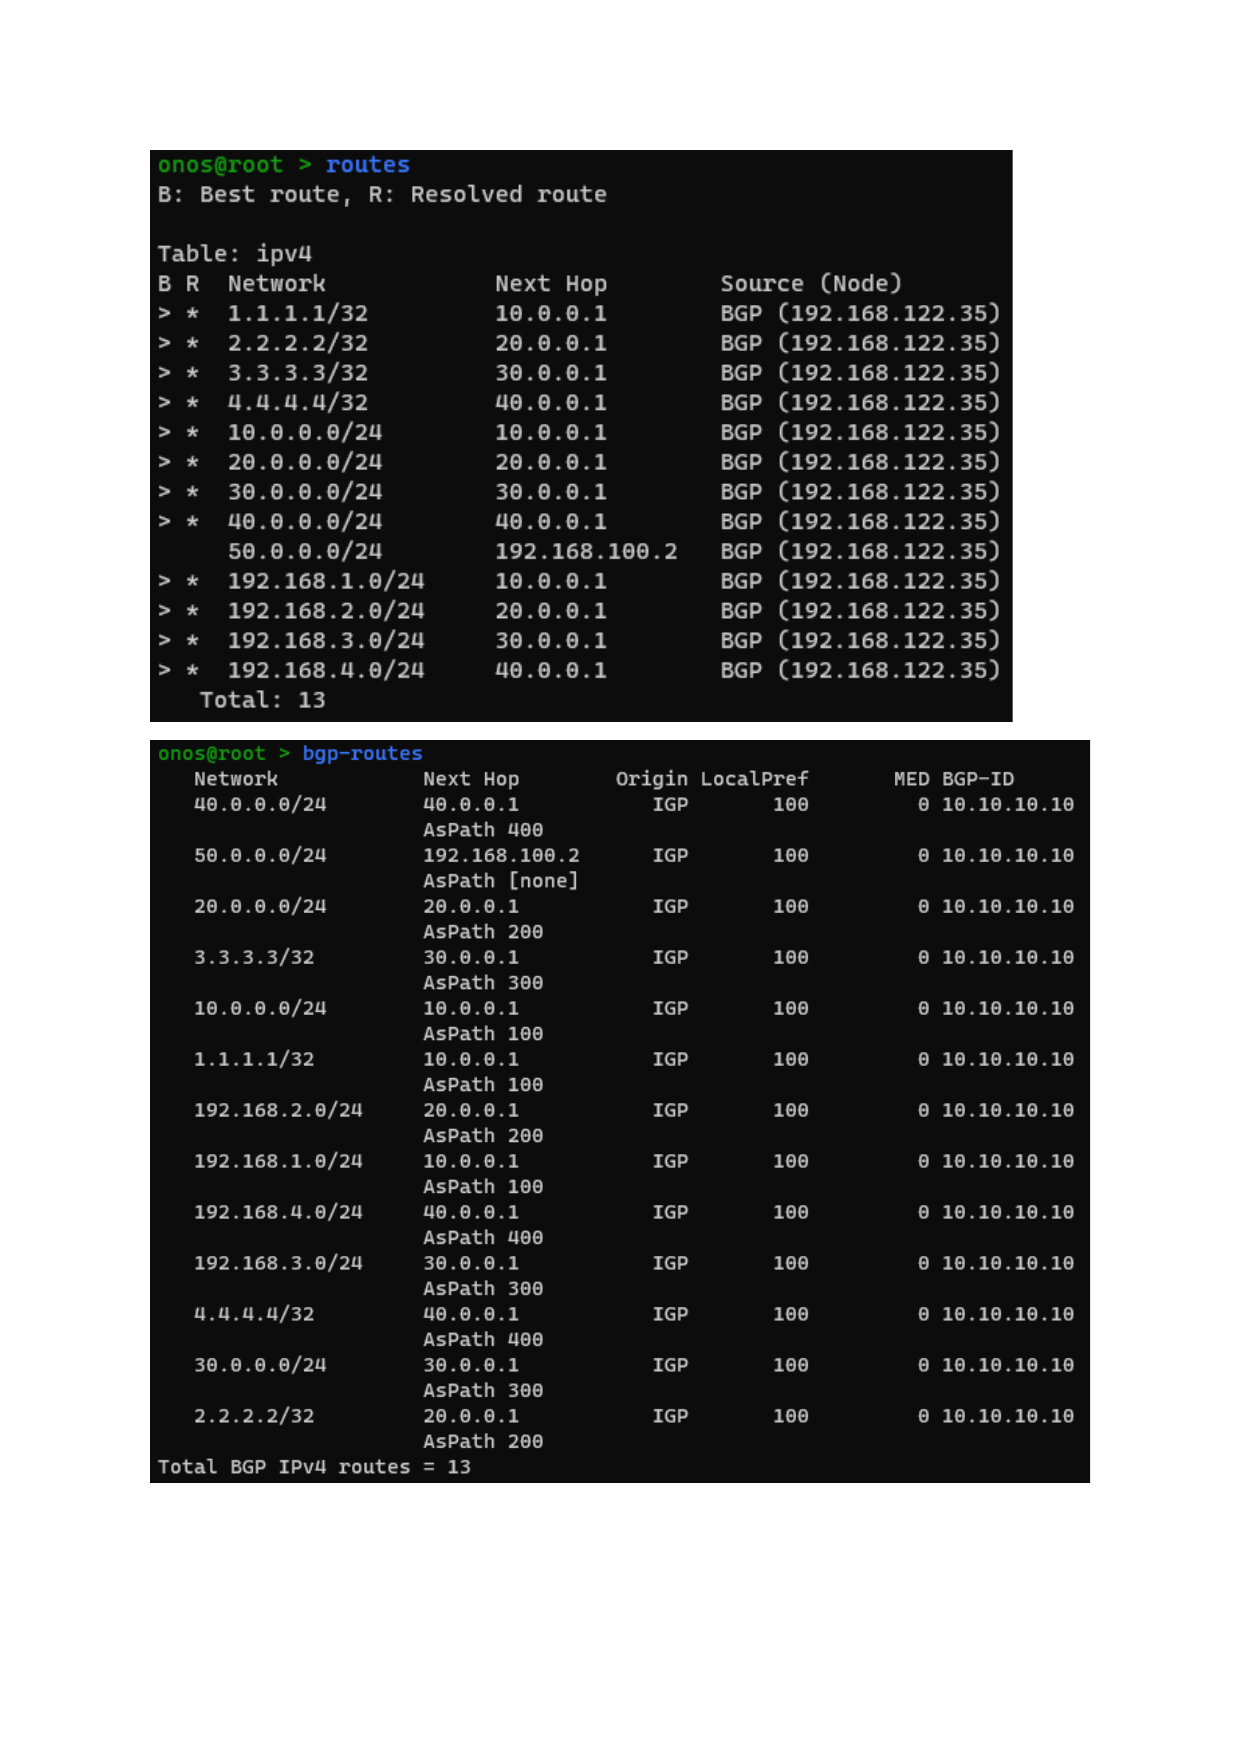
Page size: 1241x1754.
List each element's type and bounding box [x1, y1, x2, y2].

picture [150, 740, 1091, 1483]
picture [150, 150, 1013, 722]
